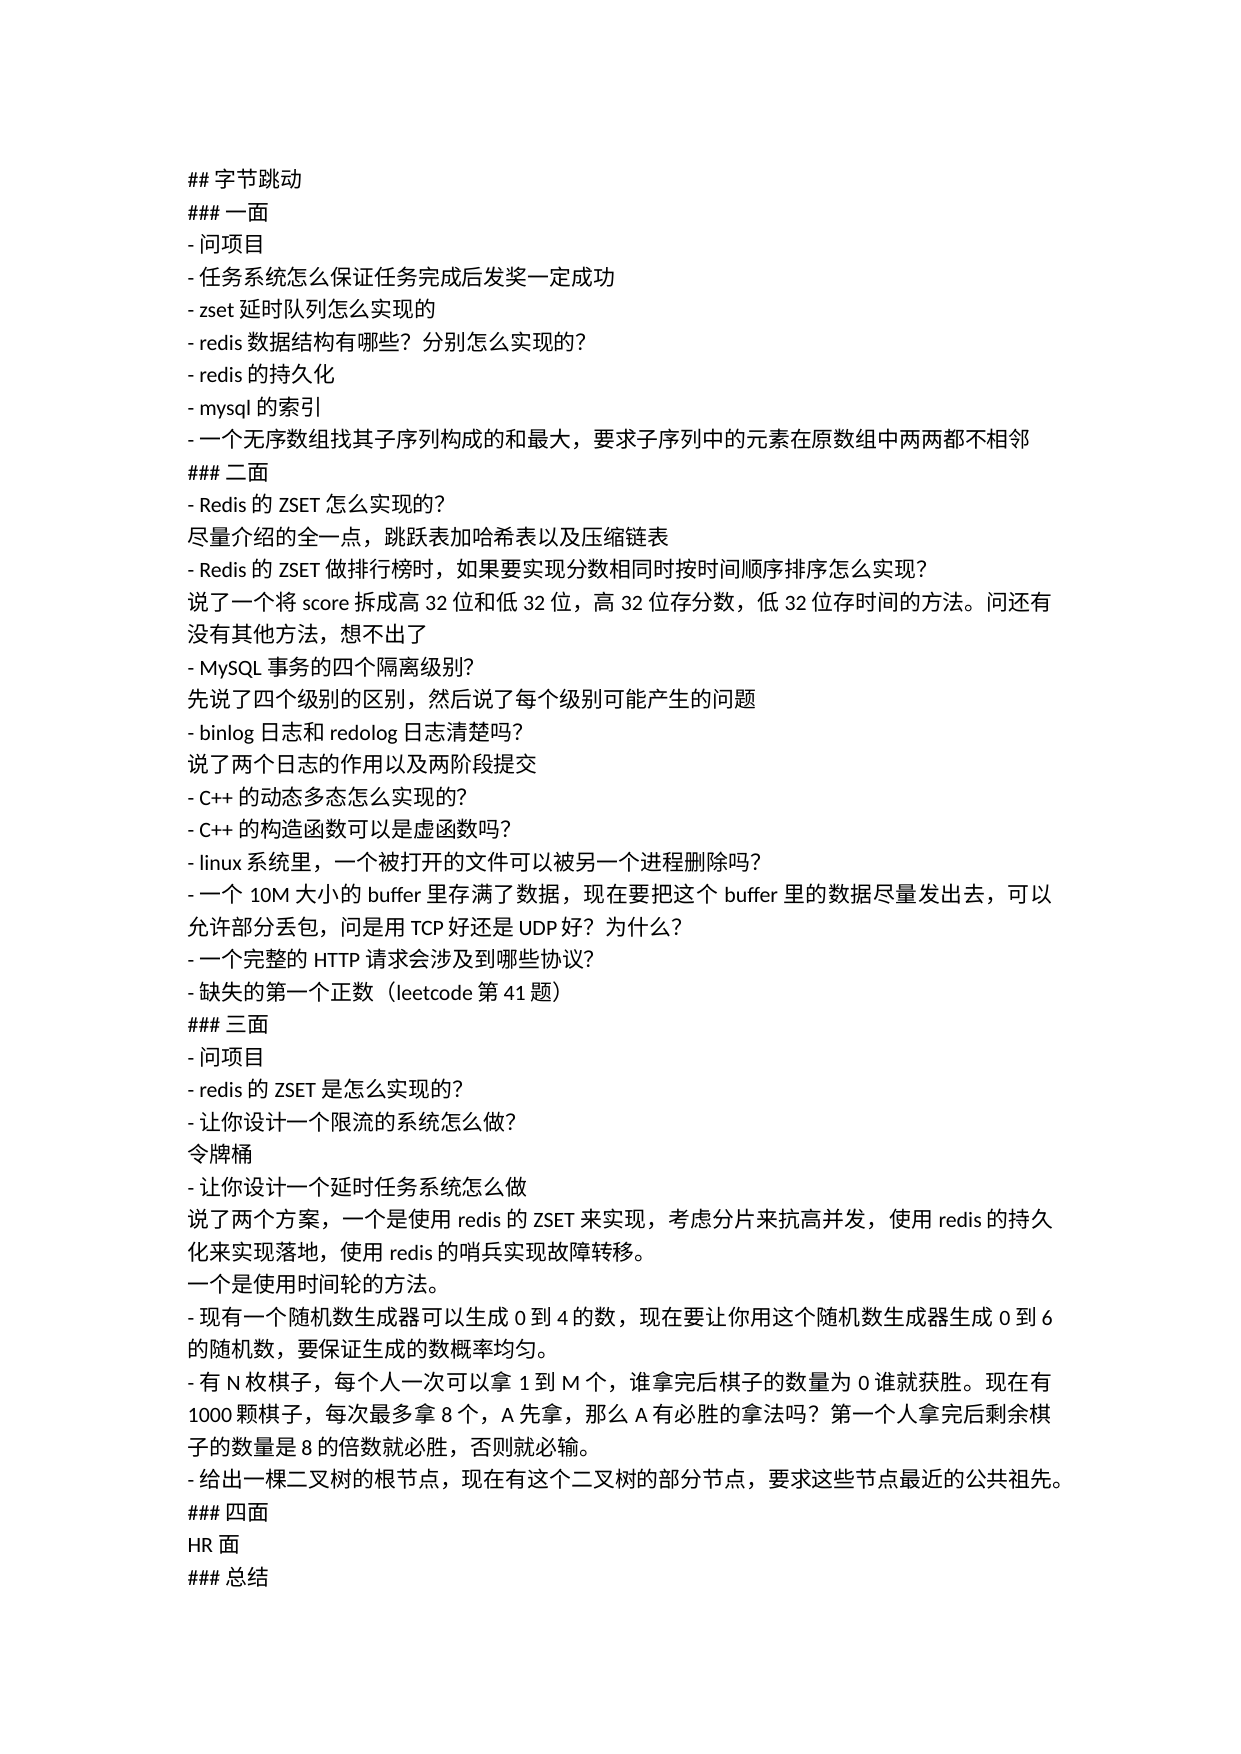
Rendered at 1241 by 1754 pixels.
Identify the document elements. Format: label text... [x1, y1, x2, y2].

text 说了两个日志的作用以及两阶段提交 [187, 747, 1053, 779]
text - redis 数据结构有哪些？分别怎么实现的？ [187, 324, 1053, 357]
text - 现有一个随机数生成器可以生成0到4的数，现在要让你用这个随机数生成器生成0到6的随机数，要保证生成的数概率均匀。 [187, 1299, 1053, 1364]
text ### 一面 [187, 194, 1053, 227]
text - 让你设计一个延时任务系统怎么做 [187, 1169, 1053, 1202]
text - 缺失的第一个正数（leetcode第41题） [187, 974, 1053, 1007]
text - 一个 10M 大小的 buffer 里存满了数据，现在要把这个 buffer 里的数据尽量发出去，可以允许部分丢包，问是用TCP好还是UDP好？为什么？ [187, 877, 1053, 942]
text - 任务系统怎么保证任务完成后发奖一定成功 [187, 259, 1053, 292]
text - Redis 的 ZSET 做排行榜时，如果要实现分数相同时按时间顺序排序怎么实现？ [187, 552, 1053, 584]
text - mysql 的索引 [187, 389, 1053, 422]
text ## 字节跳动 [187, 162, 1053, 194]
text 令牌桶 [187, 1137, 1053, 1169]
text - 给出一棵二叉树的根节点，现在有这个二叉树的部分节点，要求这些节点最近的公共祖先。 [187, 1462, 1053, 1494]
text 一个是使用时间轮的方法。 [187, 1267, 1053, 1299]
text - 有 N 枚棋子，每个人一次可以拿1到 M 个，谁拿完后棋子的数量为0谁就获胜。现在有1000颗棋子，每次最多拿8个，A 先拿，那么 A 有必胜的拿法吗？第一个人拿完后剩余棋子的数量是8的倍数就必胜，否则就必输。 [187, 1364, 1053, 1462]
text ### 三面 [187, 1007, 1053, 1039]
text - linux 系统里，一个被打开的文件可以被另一个进程删除吗？ [187, 844, 1053, 877]
text 说了一个将 score 拆成高 32 位和低 32 位，高 32 位存分数，低 32 位存时间的方法。问还有没有其他方法，想不出了 [187, 584, 1053, 649]
text HR 面 [187, 1527, 1053, 1559]
text - 让你设计一个限流的系统怎么做？ [187, 1104, 1053, 1137]
text - 一个完整的 HTTP 请求会涉及到哪些协议？ [187, 942, 1053, 974]
text - zset 延时队列怎么实现的 [187, 292, 1053, 324]
text 说了两个方案，一个是使用 redis 的 ZSET 来实现，考虑分片来抗高并发，使用 redis 的持久化来实现落地，使用 redis 的哨兵实现故障转移。 [187, 1202, 1053, 1267]
text - binlog 日志和 redolog 日志清楚吗？ [187, 714, 1053, 747]
text - 一个无序数组找其子序列构成的和最大，要求子序列中的元素在原数组中两两都不相邻 [187, 422, 1053, 454]
text - C++ 的动态多态怎么实现的？ [187, 779, 1053, 812]
text ### 二面 [187, 454, 1053, 487]
text 先说了四个级别的区别，然后说了每个级别可能产生的问题 [187, 682, 1053, 714]
text - Redis 的 ZSET 怎么实现的？ [187, 487, 1053, 519]
text - C++ 的构造函数可以是虚函数吗？ [187, 812, 1053, 844]
text ### 四面 [187, 1494, 1053, 1527]
text - 问项目 [187, 227, 1053, 259]
text - MySQL 事务的四个隔离级别？ [187, 649, 1053, 682]
text 尽量介绍的全一点，跳跃表加哈希表以及压缩链表 [187, 519, 1053, 552]
text - redis 的持久化 [187, 357, 1053, 389]
text ### 总结 [187, 1559, 1053, 1592]
text - redis 的 ZSET 是怎么实现的？ [187, 1072, 1053, 1104]
text - 问项目 [187, 1039, 1053, 1072]
